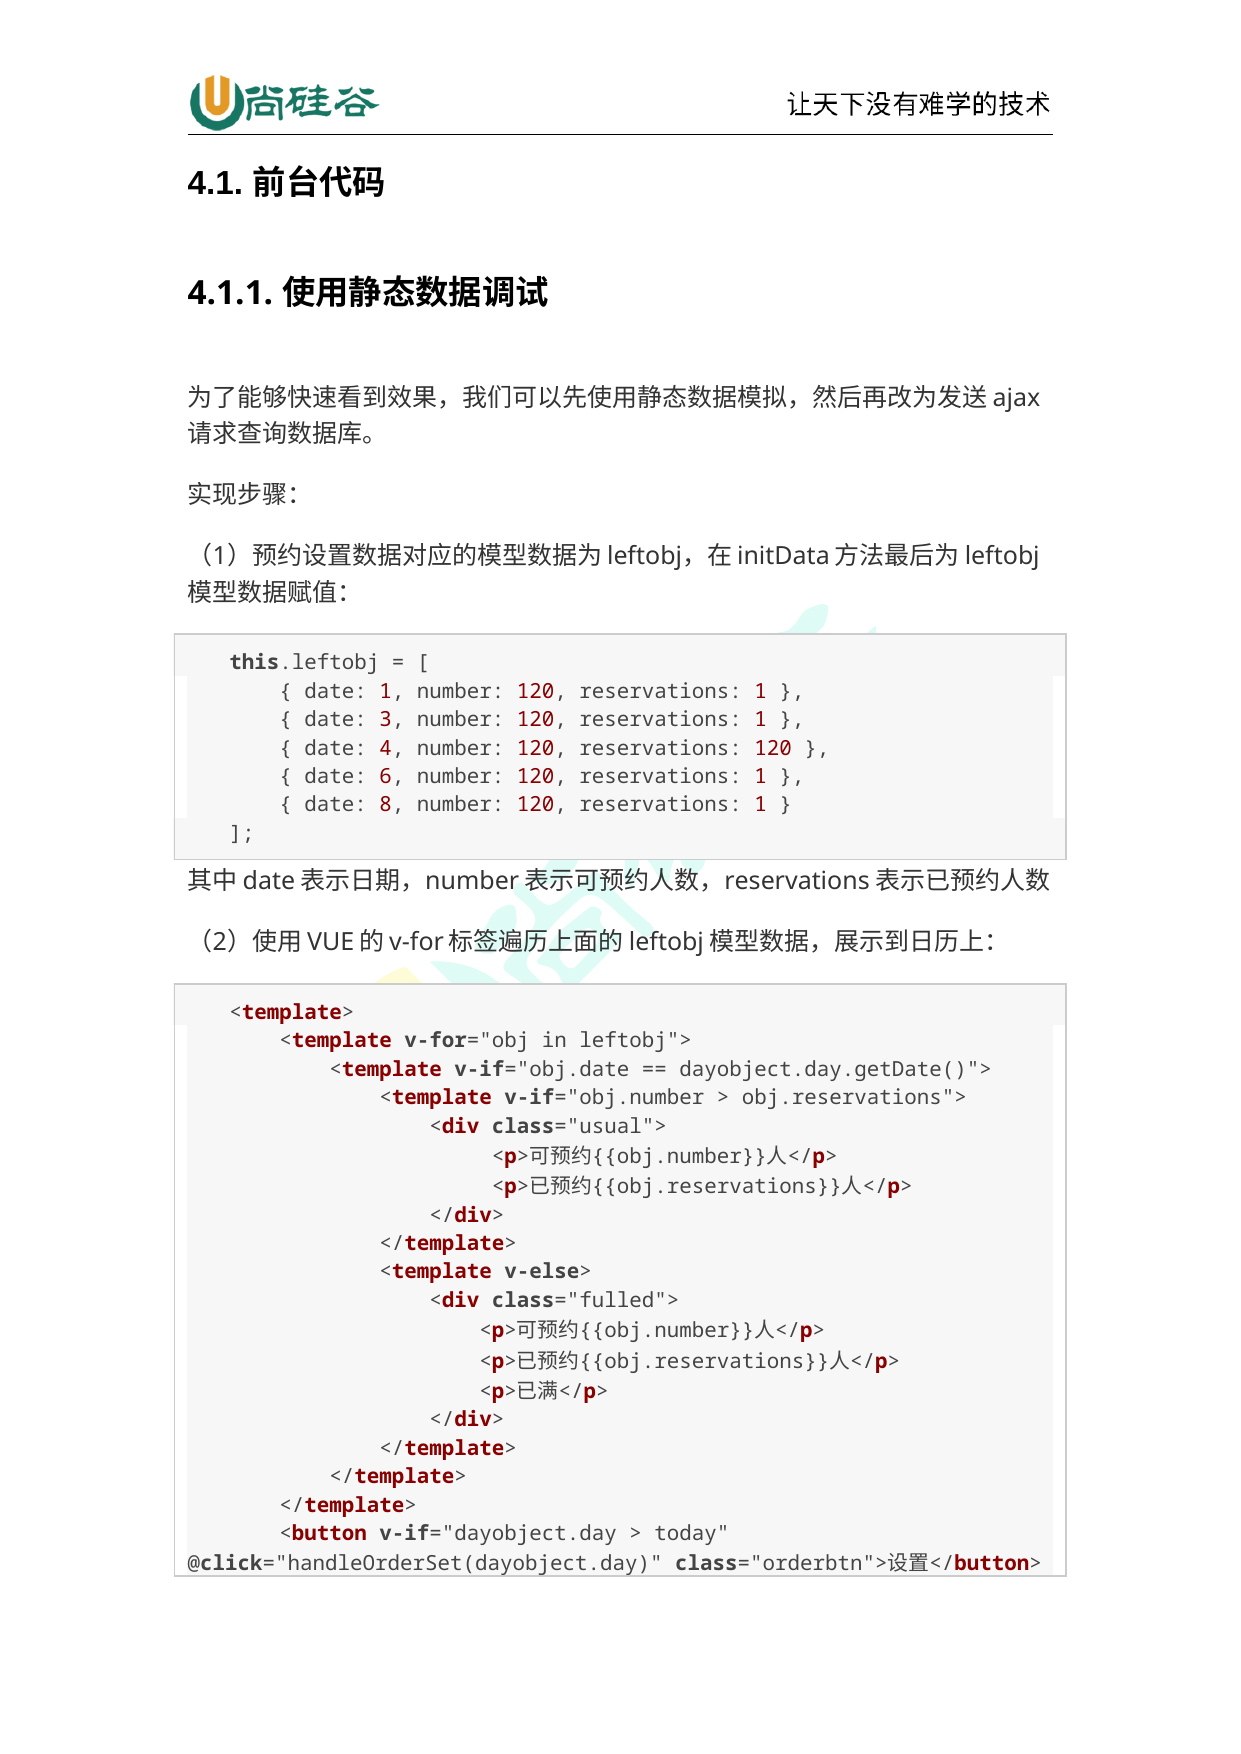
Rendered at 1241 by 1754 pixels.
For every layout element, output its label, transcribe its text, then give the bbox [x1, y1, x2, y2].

text <p>已满</p> [187, 1374, 1053, 1404]
text { date: 6, number: 120, reservations: 1 }, [187, 761, 1053, 789]
text <p>已预约{{obj.reservations}}人</p> [187, 1344, 1053, 1374]
text 实现步骤： [187, 474, 1053, 511]
picture [187, 73, 1053, 132]
text { date: 8, number: 120, reservations: 1 } [187, 789, 1053, 804]
text </div> [187, 1200, 1053, 1228]
text <button v-if="dayobject.day > today" @click="handleOrderSet(dayobject.day)" class="orderbtn">设置</button> [187, 1518, 1053, 1575]
text <div class="usual"> [187, 1111, 1053, 1139]
text </div> [187, 1404, 1053, 1433]
text ]; [175, 804, 1065, 859]
text { date: 1, number: 120, reservations: 1 }, [187, 676, 1053, 704]
subtitle 4.1. 前台代码 [187, 156, 1053, 204]
text <p>可预约{{obj.number}}人</p> [187, 1139, 1053, 1169]
text </template> [187, 1433, 1053, 1461]
text <template> [175, 985, 1065, 1025]
text <template v-if="obj.date == dayobject.day.getDate()"> [187, 1054, 1053, 1082]
text <p>可预约{{obj.number}}人</p> [187, 1313, 1053, 1344]
text 为了能够快速看到效果，我们可以先使用静态数据模拟，然后再改为发送ajax请求查询数据库。 [187, 377, 1053, 449]
text <template v-if="obj.number > obj.reservations"> [187, 1082, 1053, 1111]
text this.leftobj = [ [175, 635, 1065, 676]
text </template> [187, 1461, 1053, 1490]
text { date: 3, number: 120, reservations: 1 }, [187, 704, 1053, 733]
text <p>已预约{{obj.reservations}}人</p> [187, 1169, 1053, 1200]
subtitle 4.1.1. 使用静态数据调试 [187, 266, 1053, 314]
text </template> [187, 1228, 1053, 1257]
text （1）预约设置数据对应的模型数据为leftobj，在initData方法最后为leftobj模型数据赋值： [187, 536, 1053, 608]
text <template v-for="obj in leftobj"> [187, 1025, 1053, 1054]
text </template> [187, 1490, 1053, 1518]
text <div class="fulled"> [187, 1285, 1053, 1313]
text （2）使用VUE的v-for标签遍历上面的leftobj模型数据，展示到日历上： [187, 922, 1053, 958]
text 其中date表示日期，number表示可预约人数，reservations表示已预约人数 [187, 860, 1053, 897]
text <template v-else> [187, 1257, 1053, 1285]
text { date: 4, number: 120, reservations: 120 }, [187, 733, 1053, 761]
